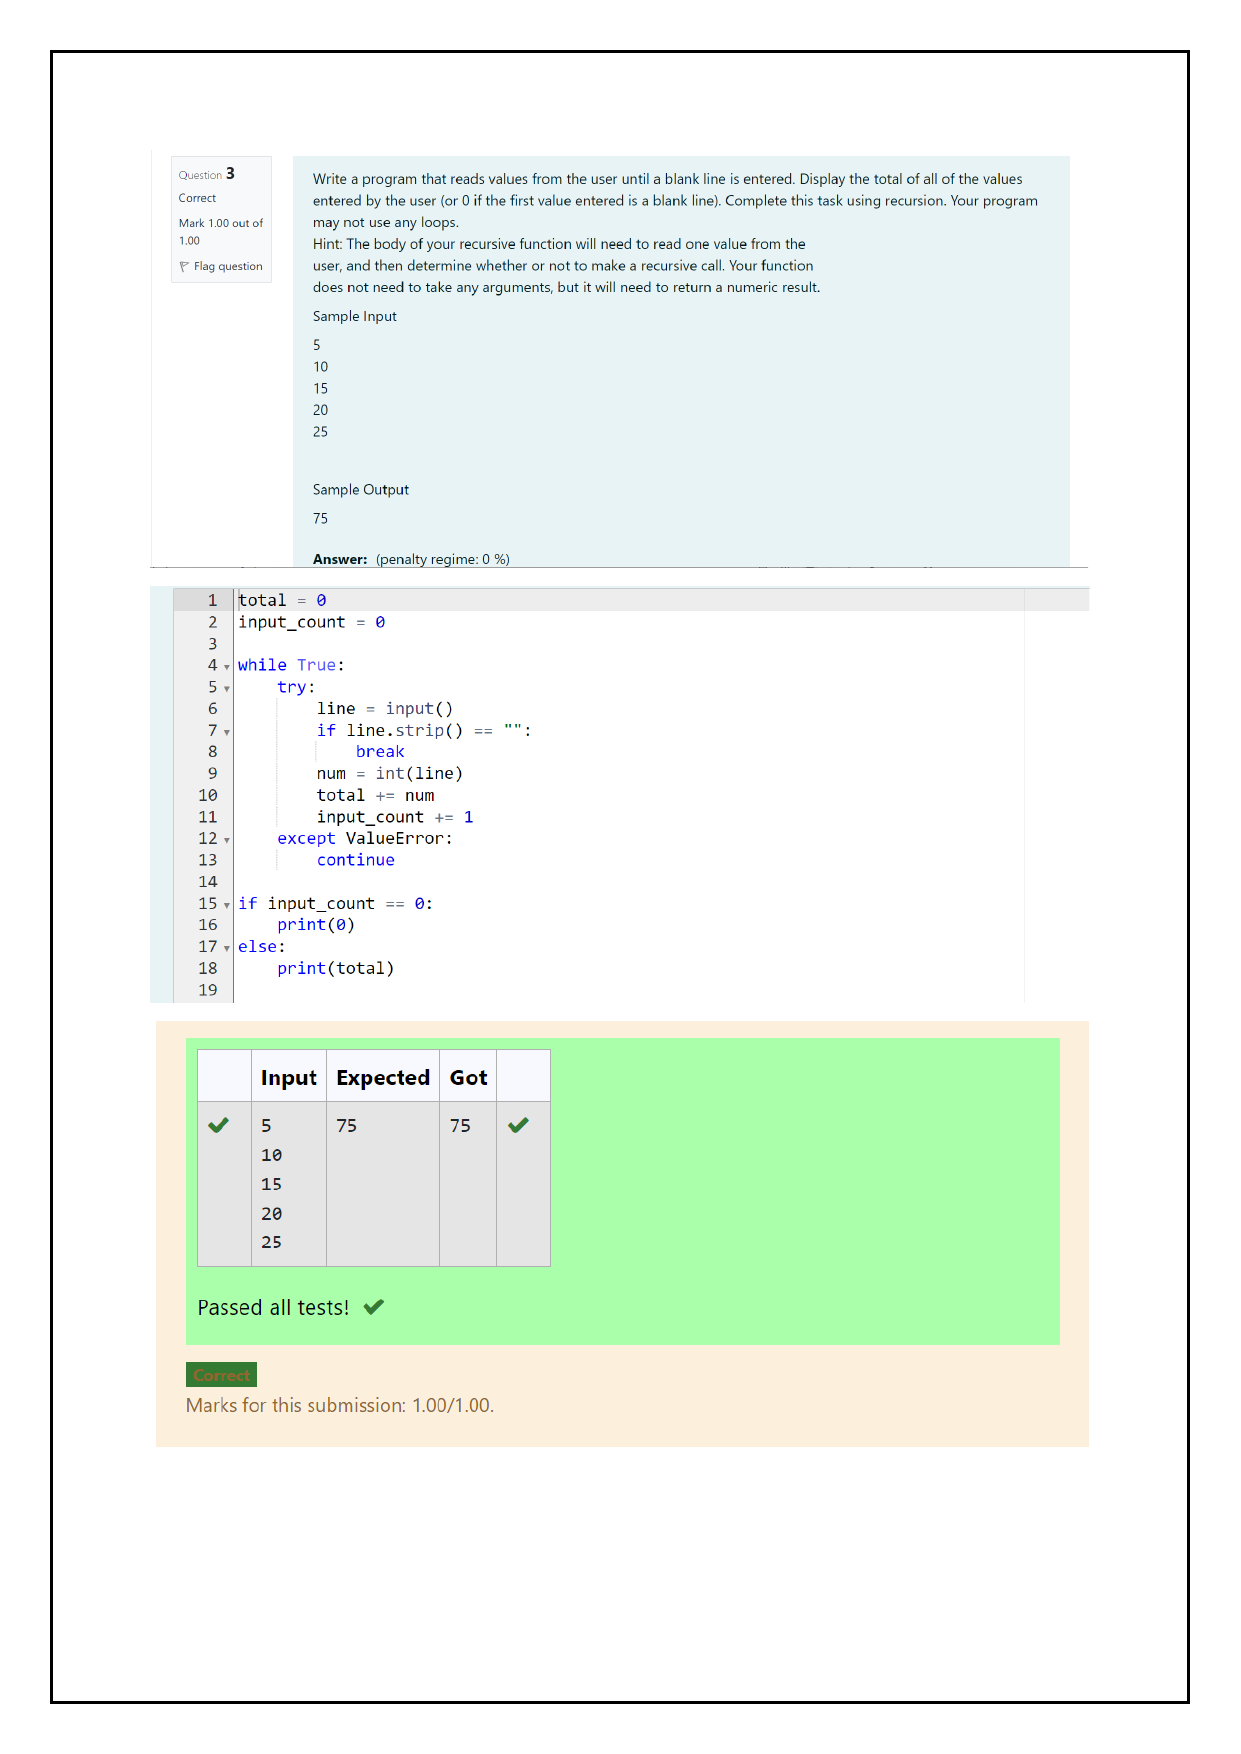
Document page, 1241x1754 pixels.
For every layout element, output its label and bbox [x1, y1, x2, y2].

picture [150, 150, 1089, 568]
picture [150, 1021, 1089, 1450]
picture [150, 586, 1090, 1003]
